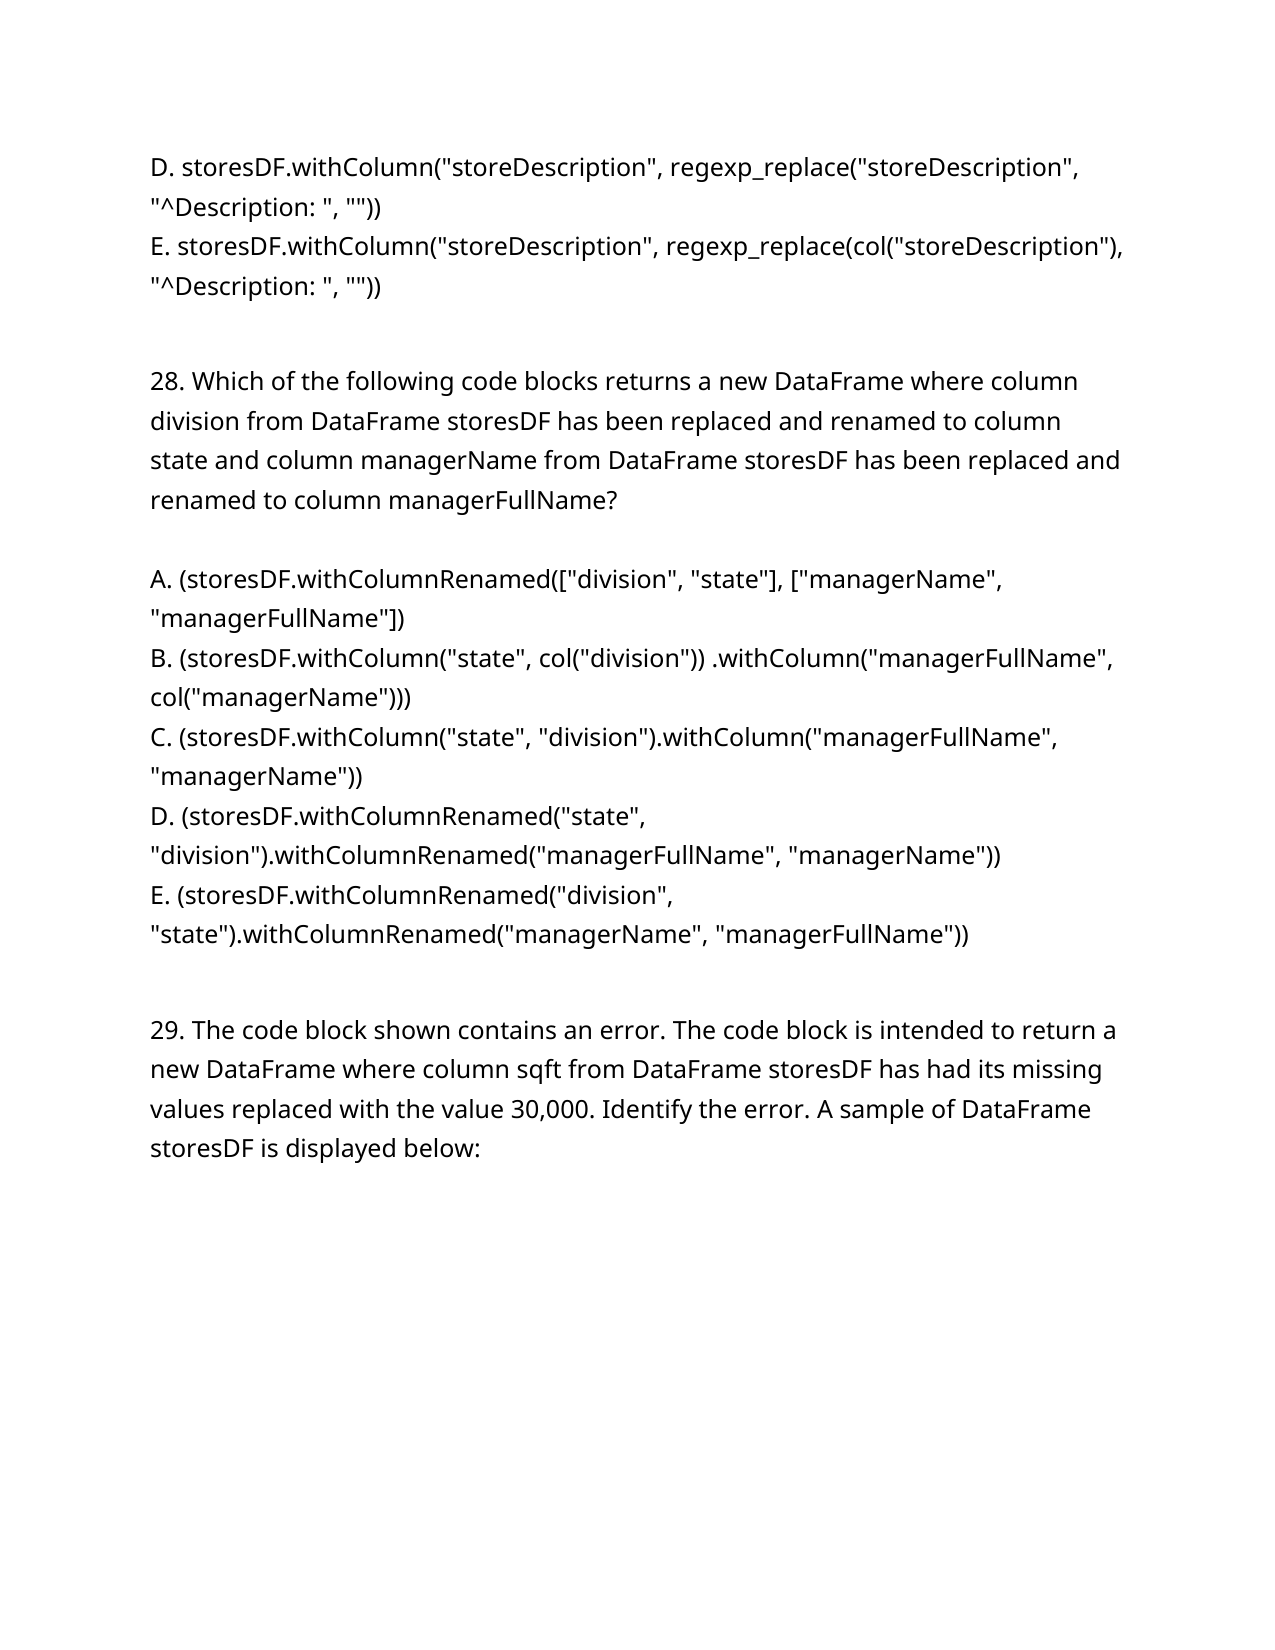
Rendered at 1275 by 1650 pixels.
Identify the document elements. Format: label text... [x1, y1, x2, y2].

text D. storesDF.withColumn("storeDescription", regexp_replace("storeDescription", "^Description: ", "")) [150, 150, 1125, 223]
text B. (storesDF.withColumn("state", col("division")) .withColumn("managerFullName", col("managerName"))) [150, 640, 1125, 714]
text D. (storesDF.withColumnRenamed("state", "division").withColumnRenamed("managerFullName", "managerName")) [150, 798, 1125, 872]
text 29. The code block shown contains an error. The code block is intended to return a new DataFrame where column sqft from DataFrame storesDF has had its missing values replaced with the value 30,000. Identify the error. A sample of DataFrame storesDF is displayed below: [150, 1012, 1125, 1165]
text E. (storesDF.withColumnRenamed("division", "state").withColumnRenamed("managerName", "managerFullName")) [150, 877, 1125, 951]
text 28. Which of the following code blocks returns a new DataFrame where column division from DataFrame storesDF has been replaced and renamed to column state and column managerName from DataFrame storesDF has been replaced and renamed to column managerFullName? [150, 364, 1125, 517]
text A. (storesDF.withColumnRenamed(["division", "state"], ["managerName", "managerFullName"]) [150, 561, 1125, 635]
text E. storesDF.withColumn("storeDescription", regexp_replace(col("storeDescription"), "^Description: ", "")) [150, 229, 1125, 302]
text C. (storesDF.withColumn("state", "division").withColumn("managerFullName", "managerName")) [150, 719, 1125, 793]
